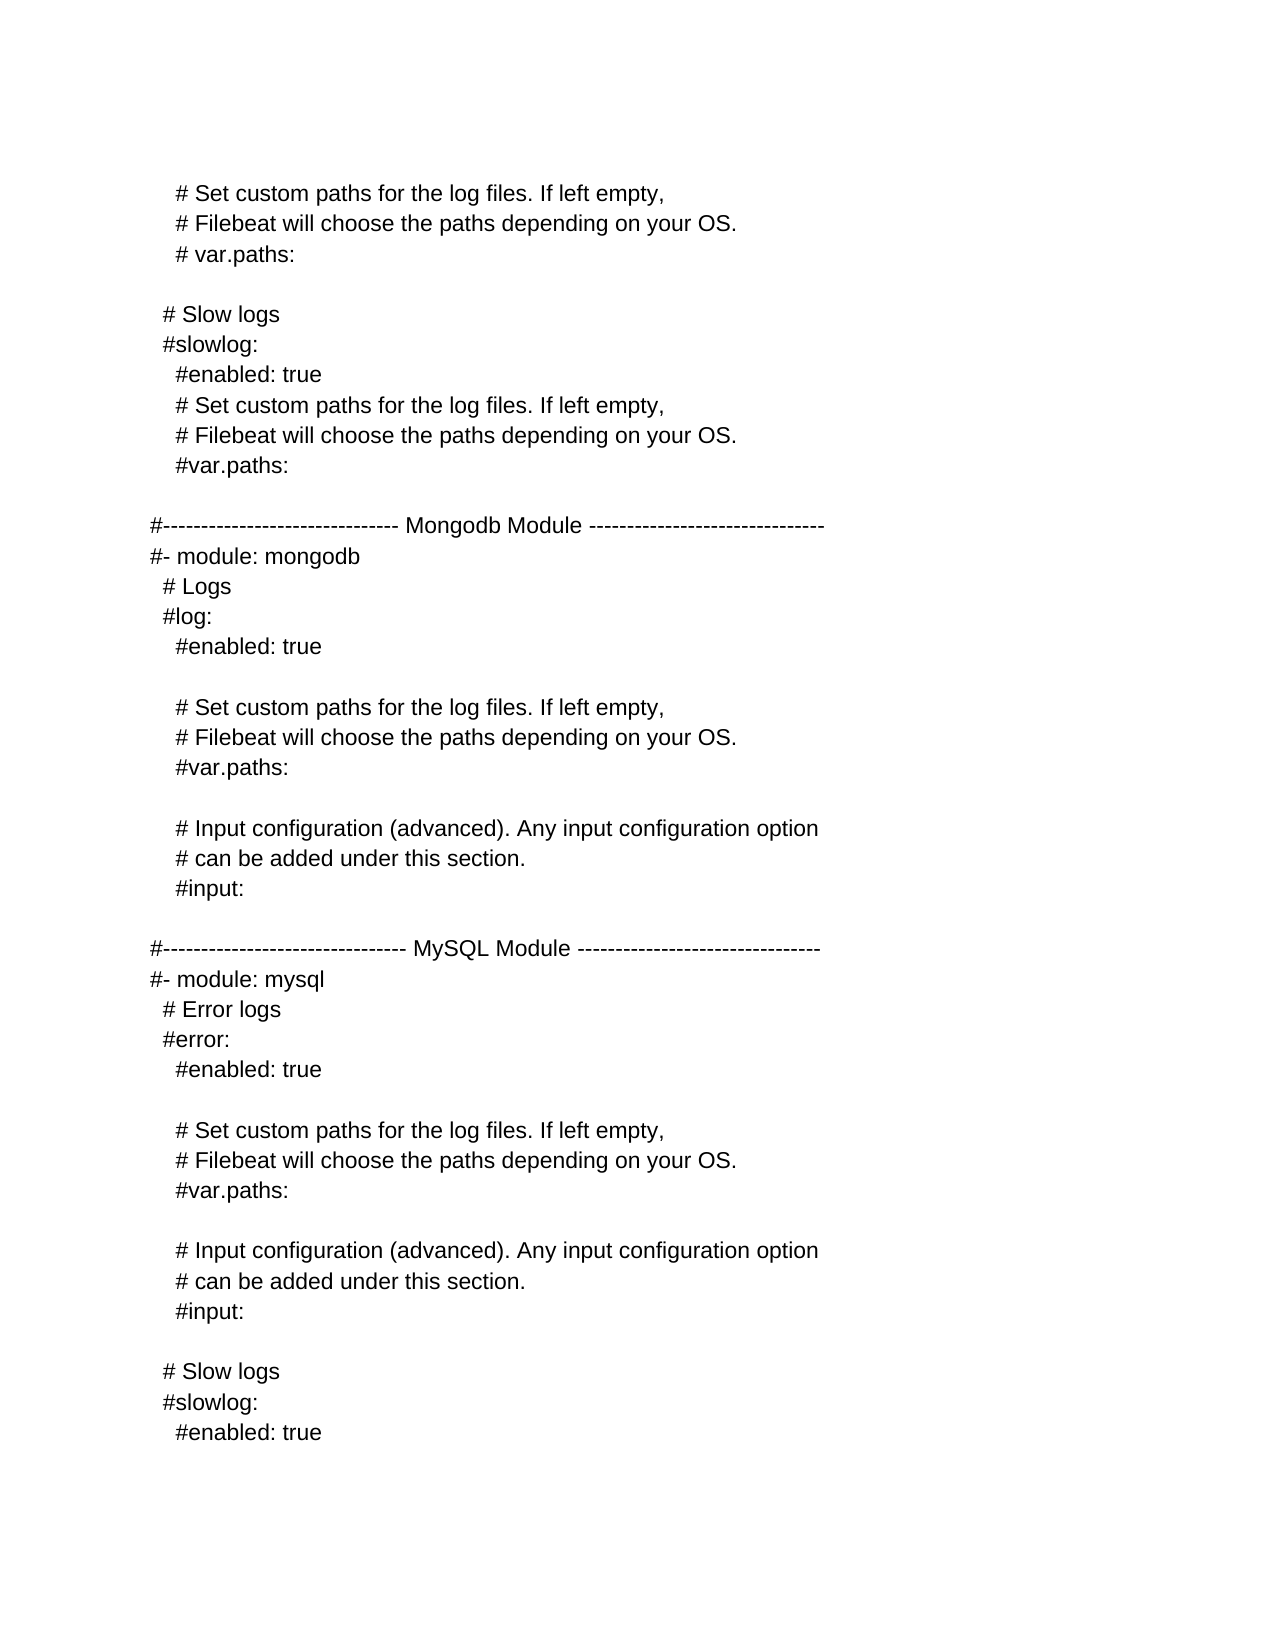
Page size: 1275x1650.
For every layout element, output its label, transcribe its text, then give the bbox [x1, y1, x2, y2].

text # Set custom paths for the log files. If left empty, [150, 392, 1125, 418]
text #------------------------------- Mongodb Module ------------------------------- [150, 512, 1125, 539]
text #-------------------------------- MySQL Module -------------------------------- [150, 935, 1125, 962]
text #enabled: true [150, 633, 1125, 660]
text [150, 1147, 1125, 1173]
text #var.paths: [150, 1177, 1125, 1203]
text # var.paths: [150, 241, 1125, 267]
text #enabled: true [150, 361, 1125, 388]
text # Slow logs [150, 1358, 1125, 1385]
text # Logs [150, 573, 1125, 599]
text # Input configuration (advanced). Any input configuration option [150, 814, 1125, 841]
text #log: [150, 603, 1125, 629]
text #slowlog: [150, 1388, 1125, 1415]
text #input: [150, 1298, 1125, 1324]
text #var.paths: [150, 452, 1125, 478]
text #slowlog: [150, 331, 1125, 358]
text # Set custom paths for the log files. If left empty, [150, 1117, 1125, 1143]
text #var.paths: [150, 754, 1125, 781]
text # Filebeat will choose the paths depending on your OS. [150, 724, 1125, 750]
text # can be added under this section. [150, 845, 1125, 871]
text #- module: mysql [150, 966, 1125, 992]
text #enabled: true [150, 1419, 1125, 1445]
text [150, 210, 1125, 237]
text # Filebeat will choose the paths depending on your OS. [150, 422, 1125, 448]
text # Set custom paths for the log files. If left empty, [150, 180, 1125, 207]
text #input: [150, 875, 1125, 901]
text #error: [150, 1026, 1125, 1052]
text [150, 1237, 1125, 1264]
text # Set custom paths for the log files. If left empty, [150, 694, 1125, 720]
text #- module: mongodb [150, 543, 1125, 569]
text # can be added under this section. [150, 1268, 1125, 1294]
text # Slow logs [150, 301, 1125, 327]
text #enabled: true [150, 1056, 1125, 1083]
text # Error logs [150, 996, 1125, 1022]
